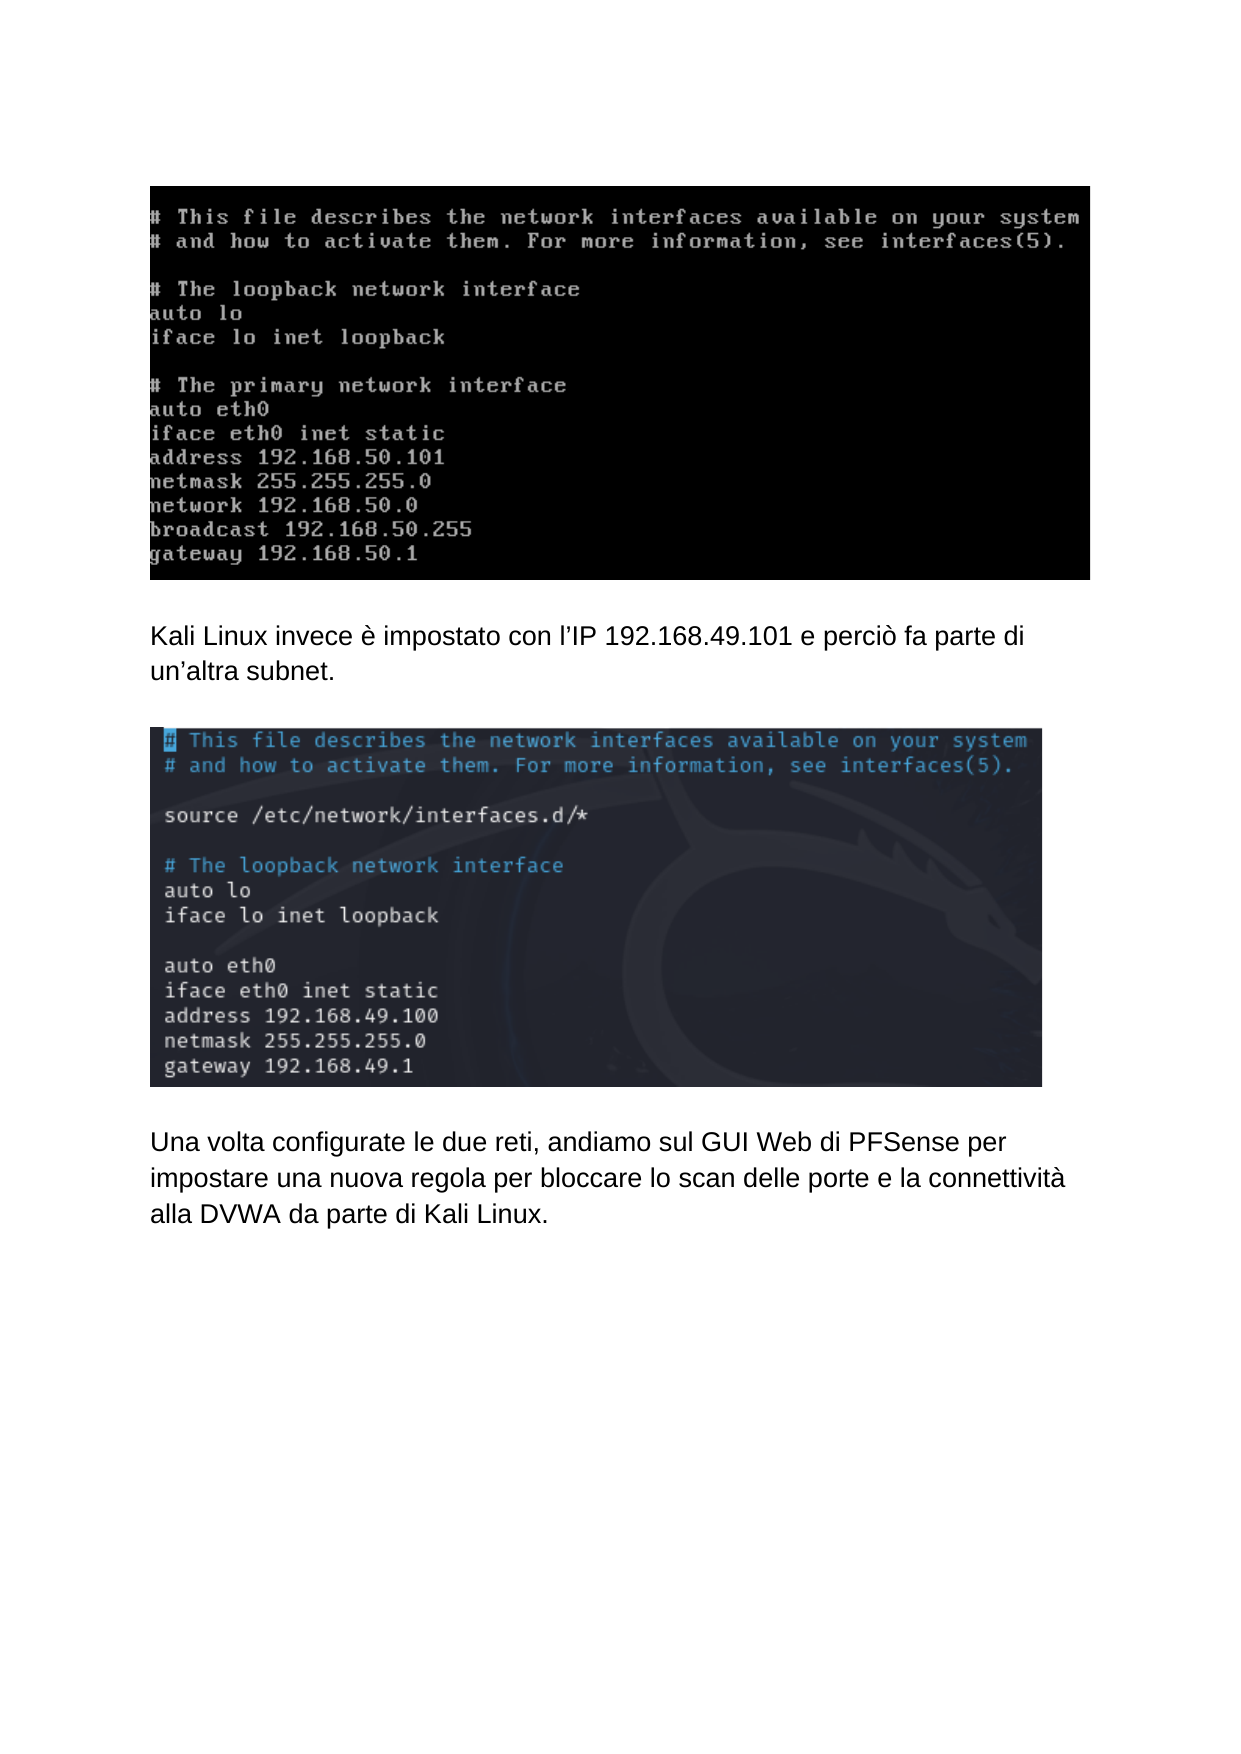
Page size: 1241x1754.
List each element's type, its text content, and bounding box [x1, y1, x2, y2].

text Kali Linux invece è impostato con l’IP 192.168.49.101 e perciò fa parte di un’altra subnet. [150, 619, 1090, 687]
picture [150, 727, 1043, 1087]
text Una volta configurate le due reti, andiamo sul GUI Web di PFSense per impostare una nuova regola per bloccare lo scan delle porte e la connettività alla DVWA da parte di Kali Linux. [150, 1126, 1090, 1229]
picture [150, 186, 1091, 580]
